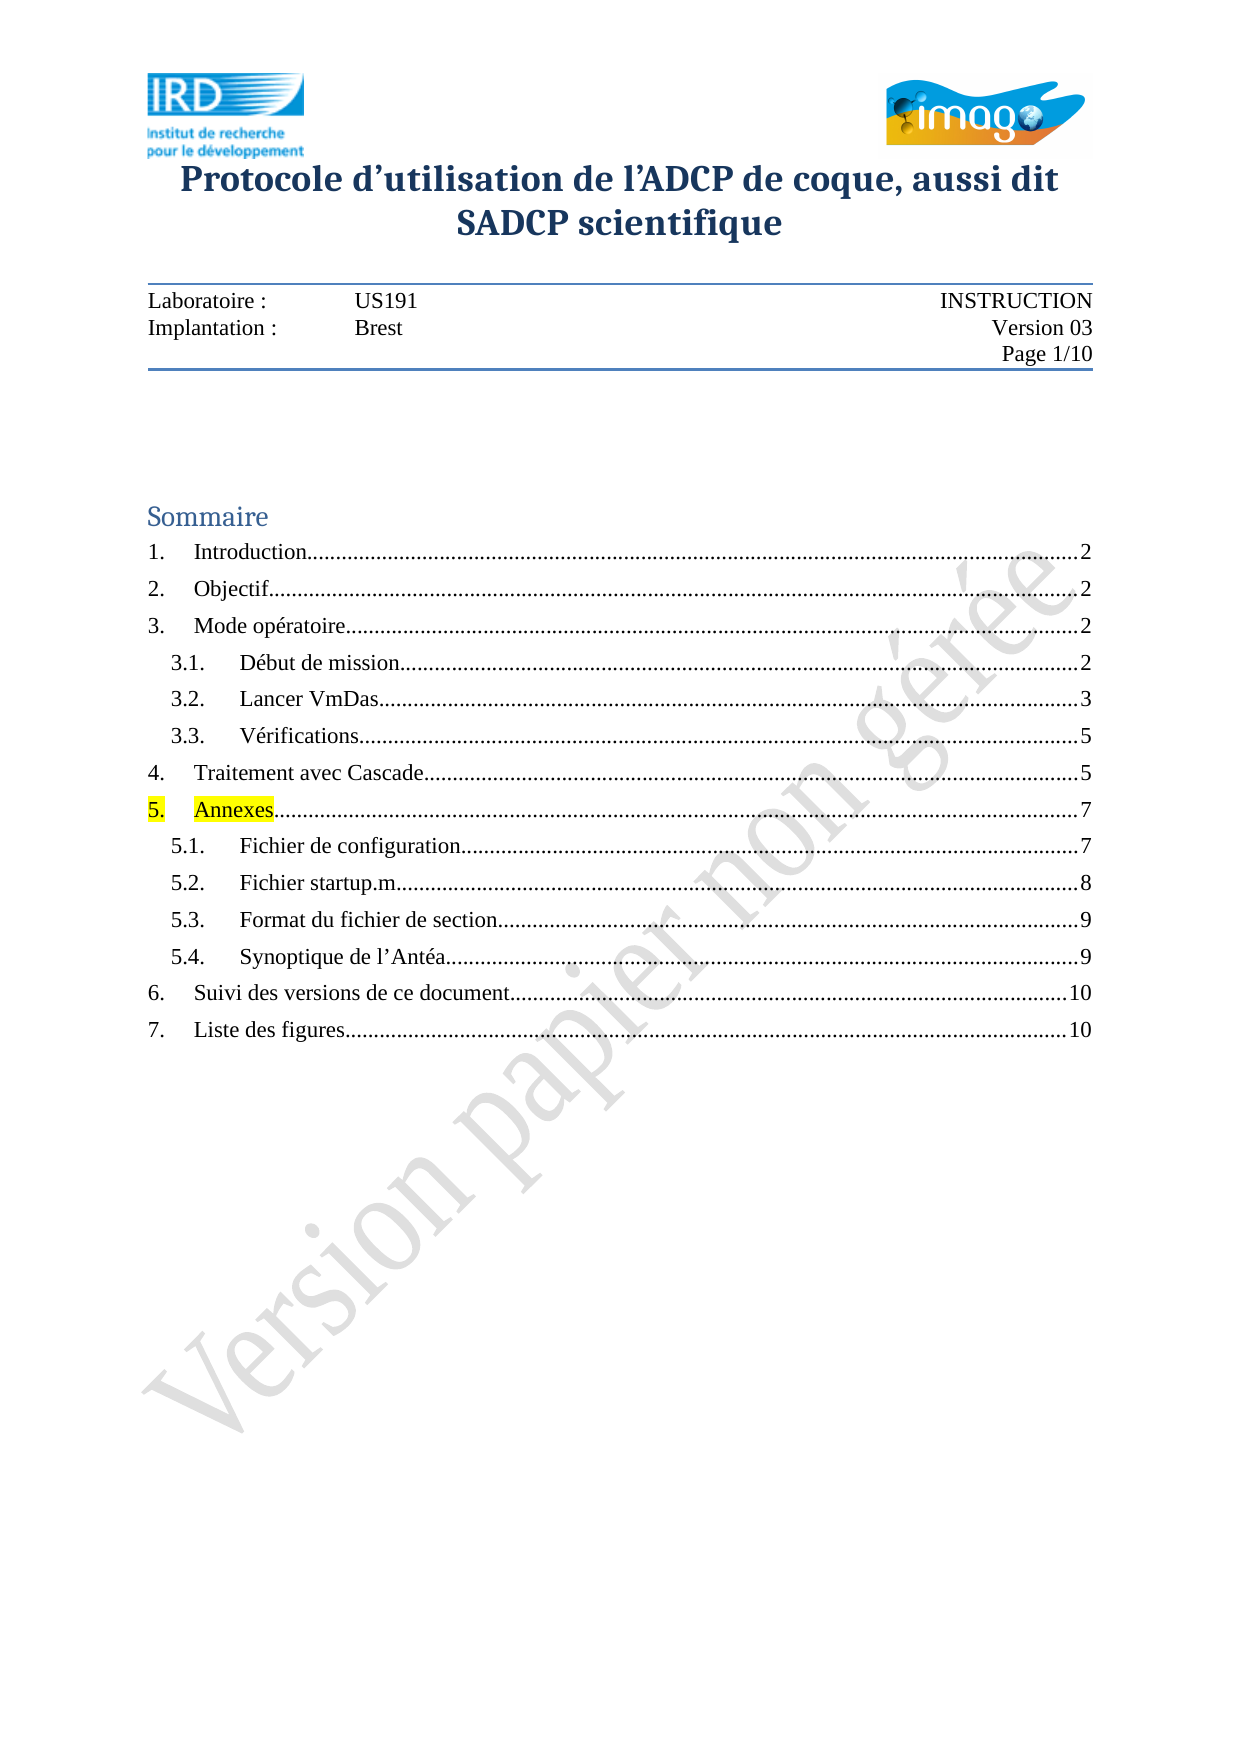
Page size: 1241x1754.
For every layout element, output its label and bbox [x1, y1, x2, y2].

picture [147, 73, 304, 159]
picture [877, 73, 1093, 159]
